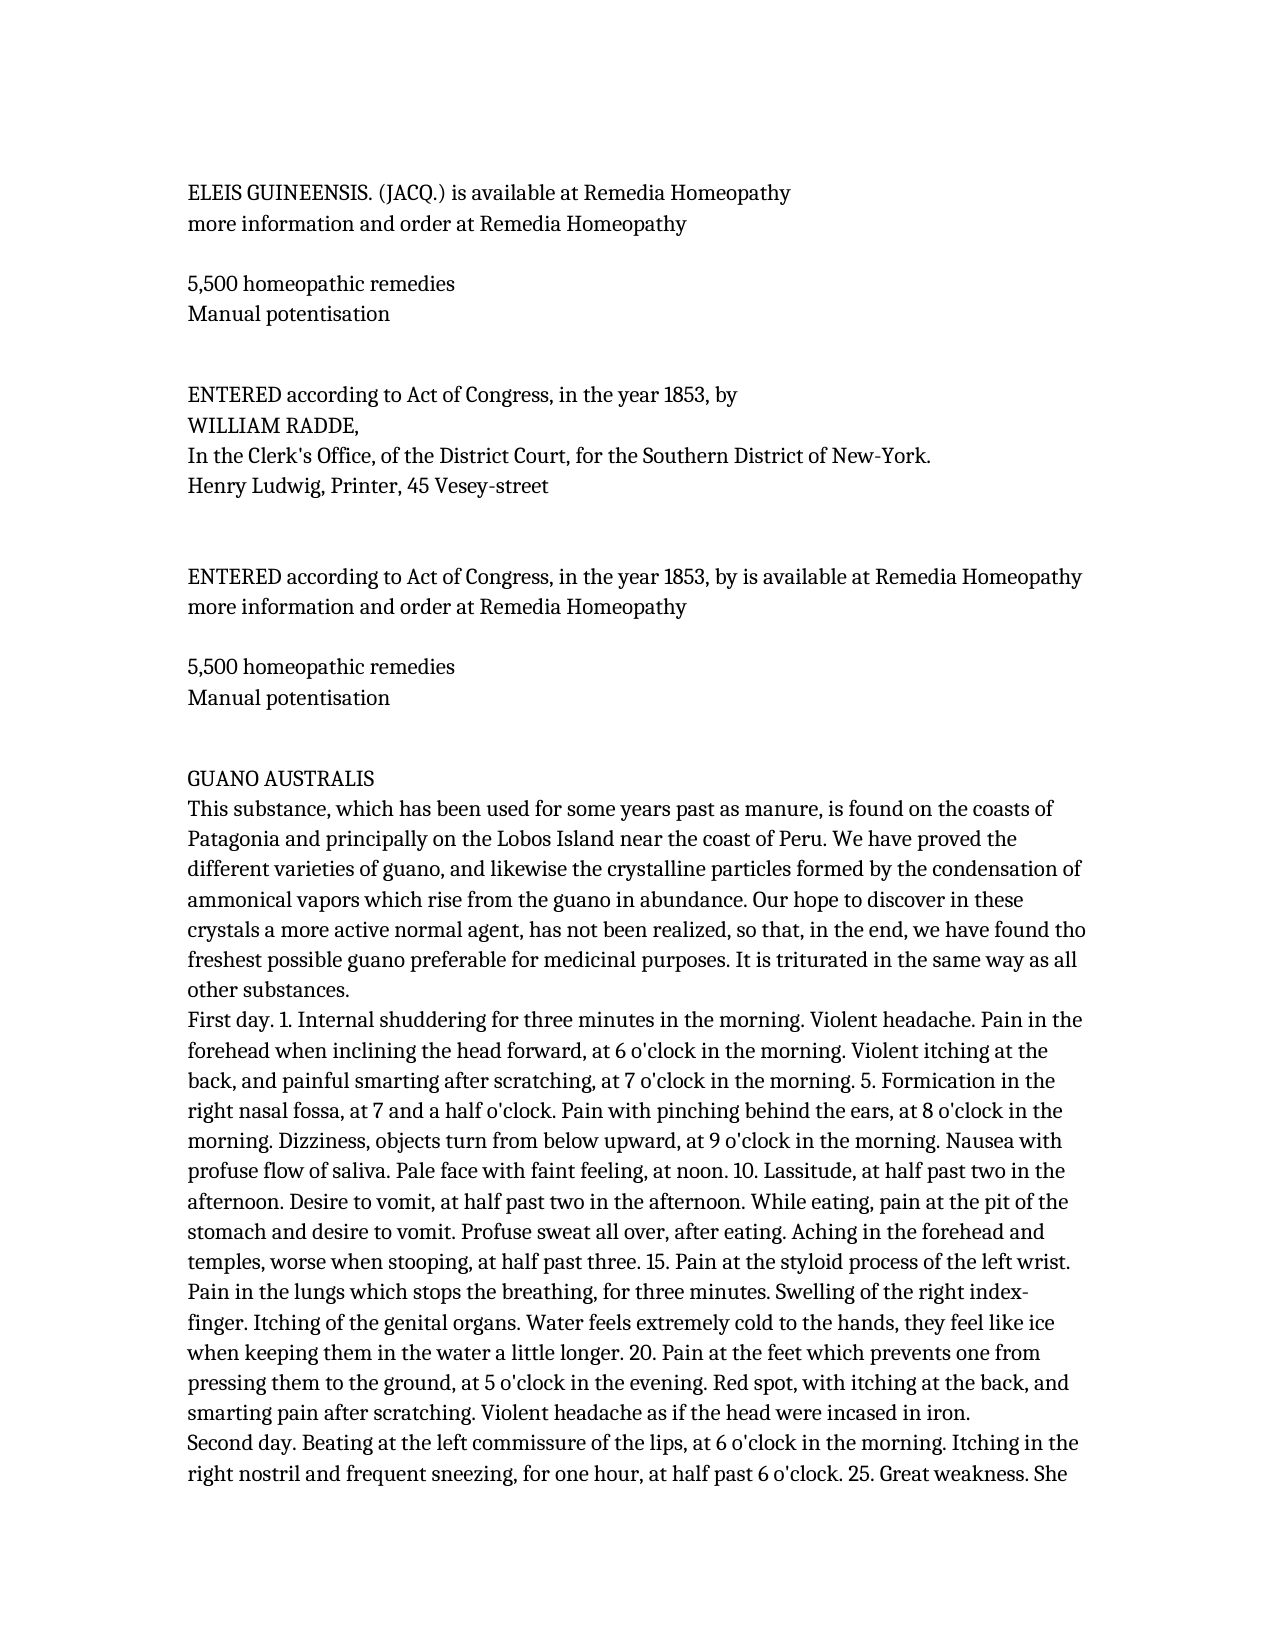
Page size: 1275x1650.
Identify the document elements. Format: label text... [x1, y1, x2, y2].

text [187, 150, 1087, 327]
text ENTERED according to Act of Congress, in the year 1853, by WILLIAM RADDE, In the Clerk's Office, of the District Court, for the Southern District of New-York. Henry Ludwig, Printer, 45 Vesey-street ENTERED according to Act of Congress, in the year 1853, by is available at Remedia Homeopathy more information and order at Remedia Homeopathy 5,500 homeopathic remedies Manual potentisation [187, 352, 1087, 711]
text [187, 735, 1087, 1487]
